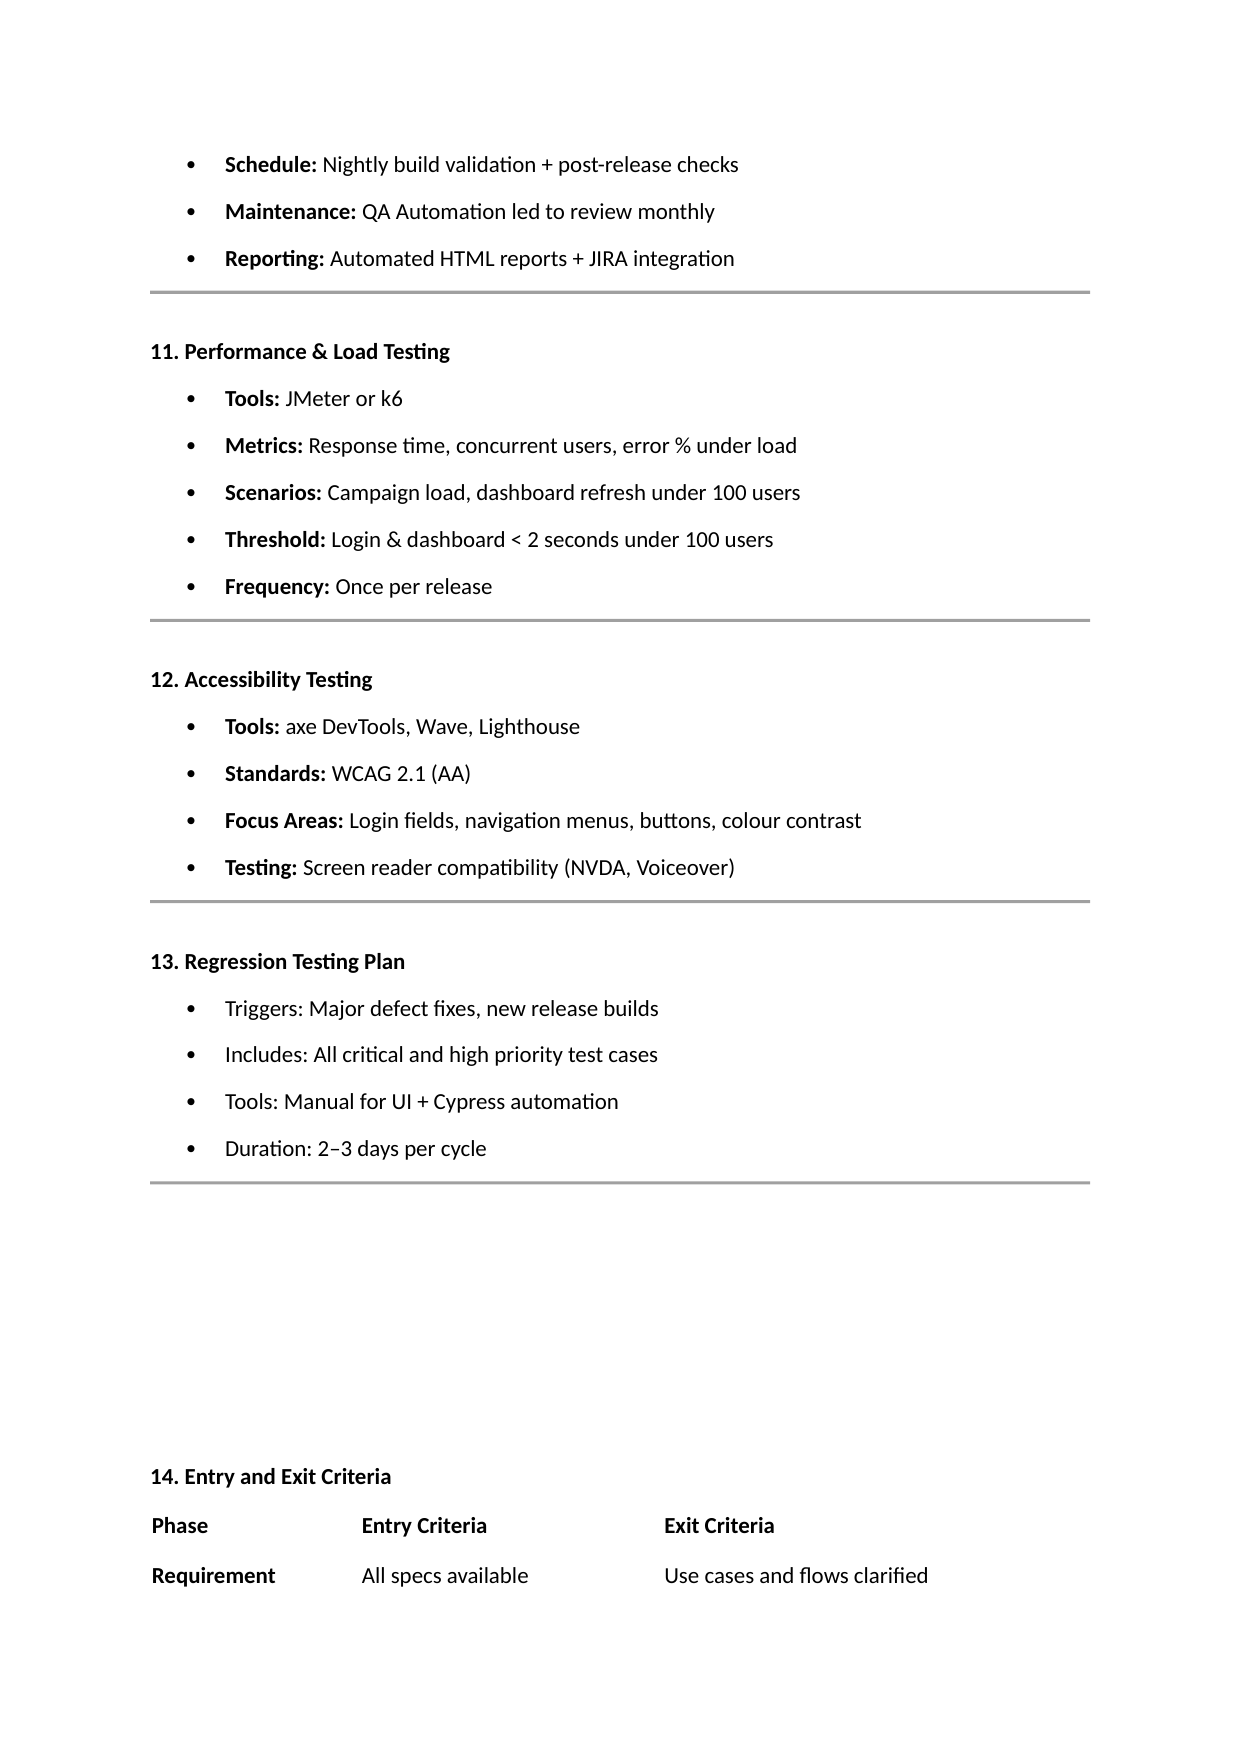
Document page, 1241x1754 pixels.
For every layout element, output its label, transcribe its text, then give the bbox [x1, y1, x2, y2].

list Scenarios: Campaign load, dashboard refresh under 100 users [187, 478, 1090, 506]
list Testing: Screen reader compatibility (NVDA, Voiceover) [187, 853, 1090, 881]
table_header Exit Criteria [663, 1509, 1164, 1559]
text 12. Accessibility Testing [150, 666, 1090, 694]
table_cell All specs available [360, 1559, 662, 1604]
text 13. Regression Testing Plan [150, 947, 1090, 975]
list Duration: 2–3 days per cycle [187, 1134, 1090, 1162]
table_header Entry Criteria [360, 1509, 662, 1559]
list Frequency: Once per release [187, 572, 1090, 600]
list Tools: Manual for UI + Cypress automation [187, 1087, 1090, 1116]
list Maintenance: QA Automation led to review monthly [187, 197, 1090, 225]
list Tools: JMeter or k6 [187, 384, 1090, 412]
list Reporting: Automated HTML reports + JIRA integration [187, 244, 1090, 272]
list Triggers: Major defect fixes, new release builds [187, 994, 1090, 1022]
table_cell Use cases and flows clarified [663, 1559, 1164, 1604]
list Focus Areas: Login fields, navigation menus, buttons, colour contrast [187, 806, 1090, 834]
text 14. Entry and Exit Criteria [150, 1462, 1090, 1491]
list Includes: All critical and high priority test cases [187, 1041, 1090, 1069]
table_cell Requirement Analysis [150, 1559, 360, 1604]
list Standards: WCAG 2.1 (AA) [187, 759, 1090, 787]
text 11. Performance & Load Testing [150, 337, 1090, 366]
list Metrics: Response time, concurrent users, error % under load [187, 431, 1090, 459]
list Schedule: Nightly build validation + post-release checks [187, 150, 1090, 178]
list Threshold: Login & dashboard < 2 seconds under 100 users [187, 525, 1090, 553]
list Tools: axe DevTools, Wave, Lighthouse [187, 712, 1090, 741]
table_header Phase [150, 1509, 360, 1559]
